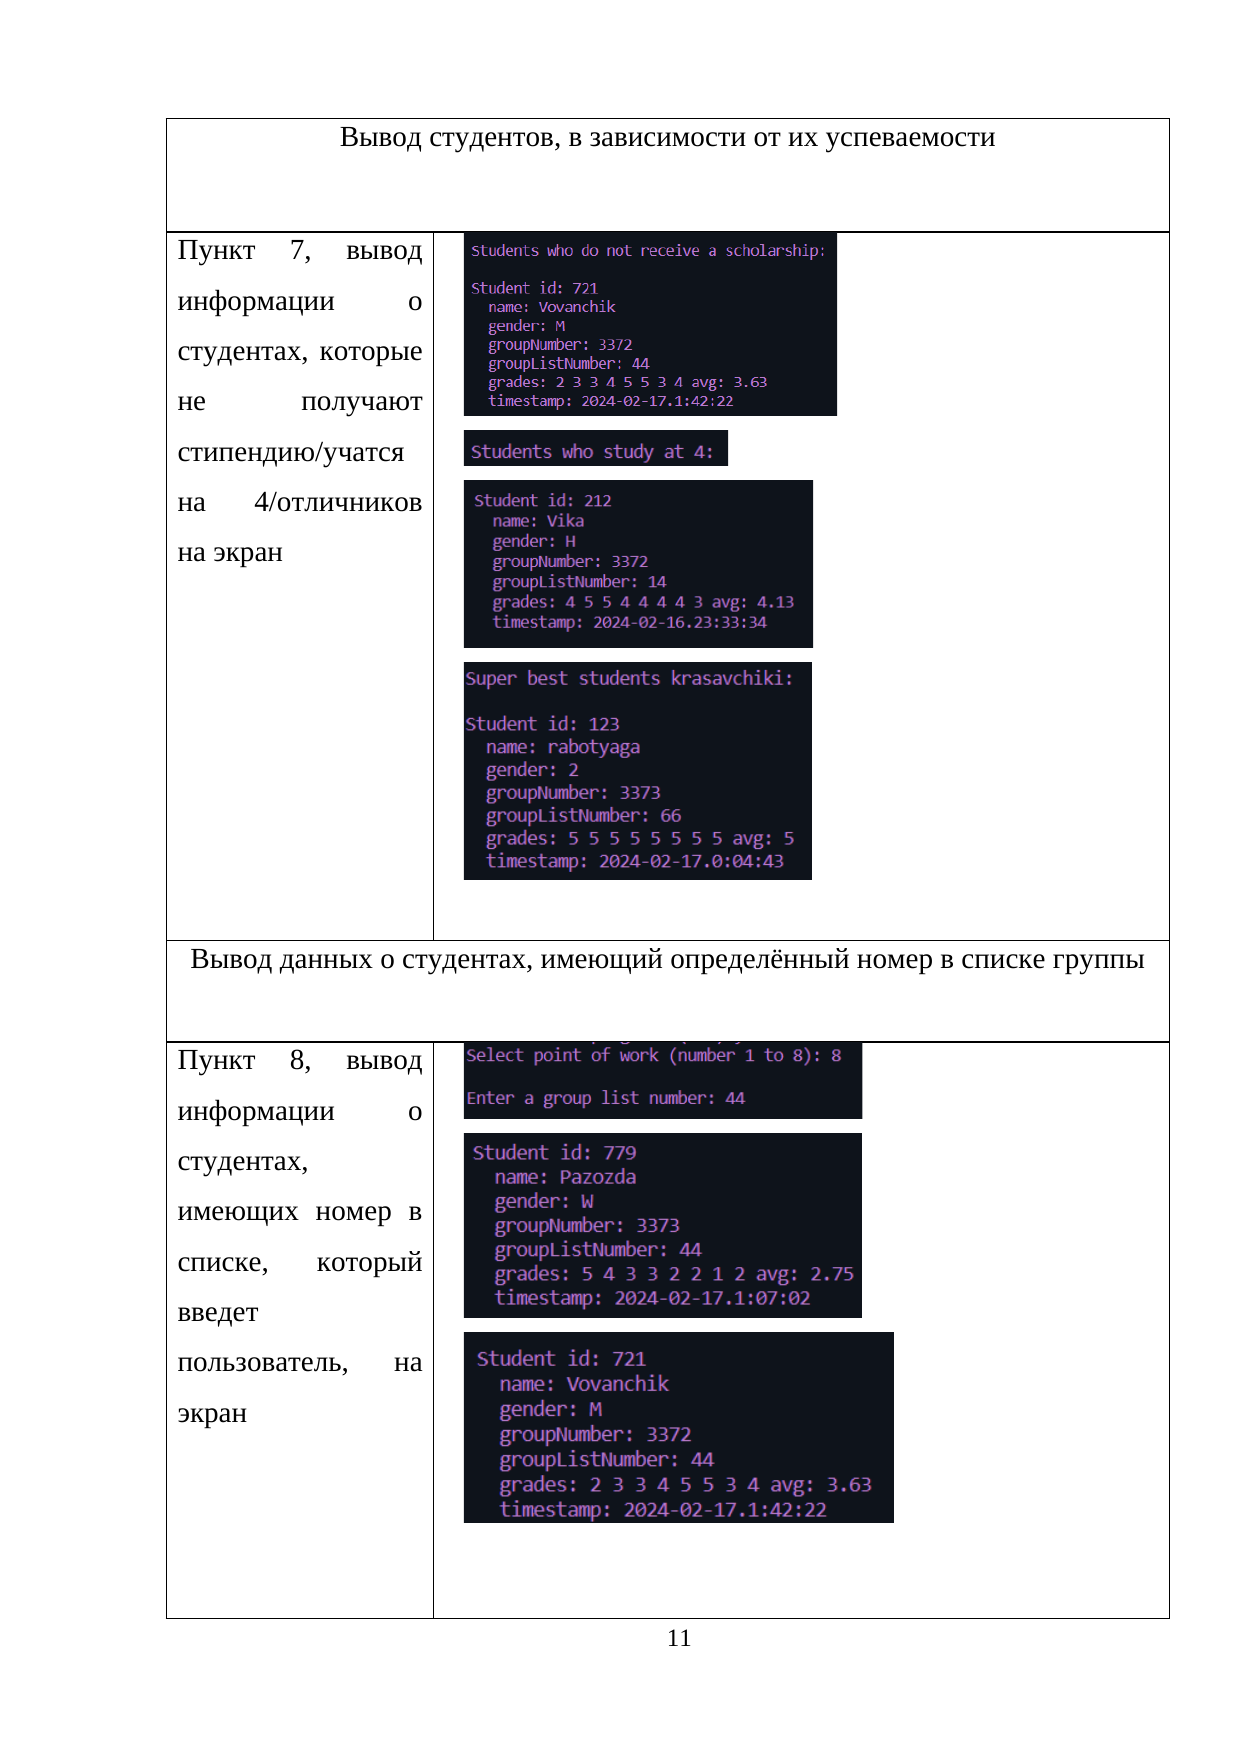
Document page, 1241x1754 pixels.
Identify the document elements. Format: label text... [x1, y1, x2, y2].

table_cell Пункт 8, вывод информации о студентах, имеющих номер в списке, который введет пользователь, на экран [167, 1043, 433, 1618]
table_cell Вывод данных о студентах, имеющий определённый номер в списке группы [167, 941, 1169, 1041]
table_cell [434, 1043, 1169, 1618]
table_cell Пункт 7, вывод информации о студентах, которые не получают стипендию/учатся на 4/отличников на экран [167, 233, 433, 940]
table_cell Вывод студентов, в зависимости от их успеваемости [167, 119, 1169, 231]
table_cell [434, 233, 1169, 940]
